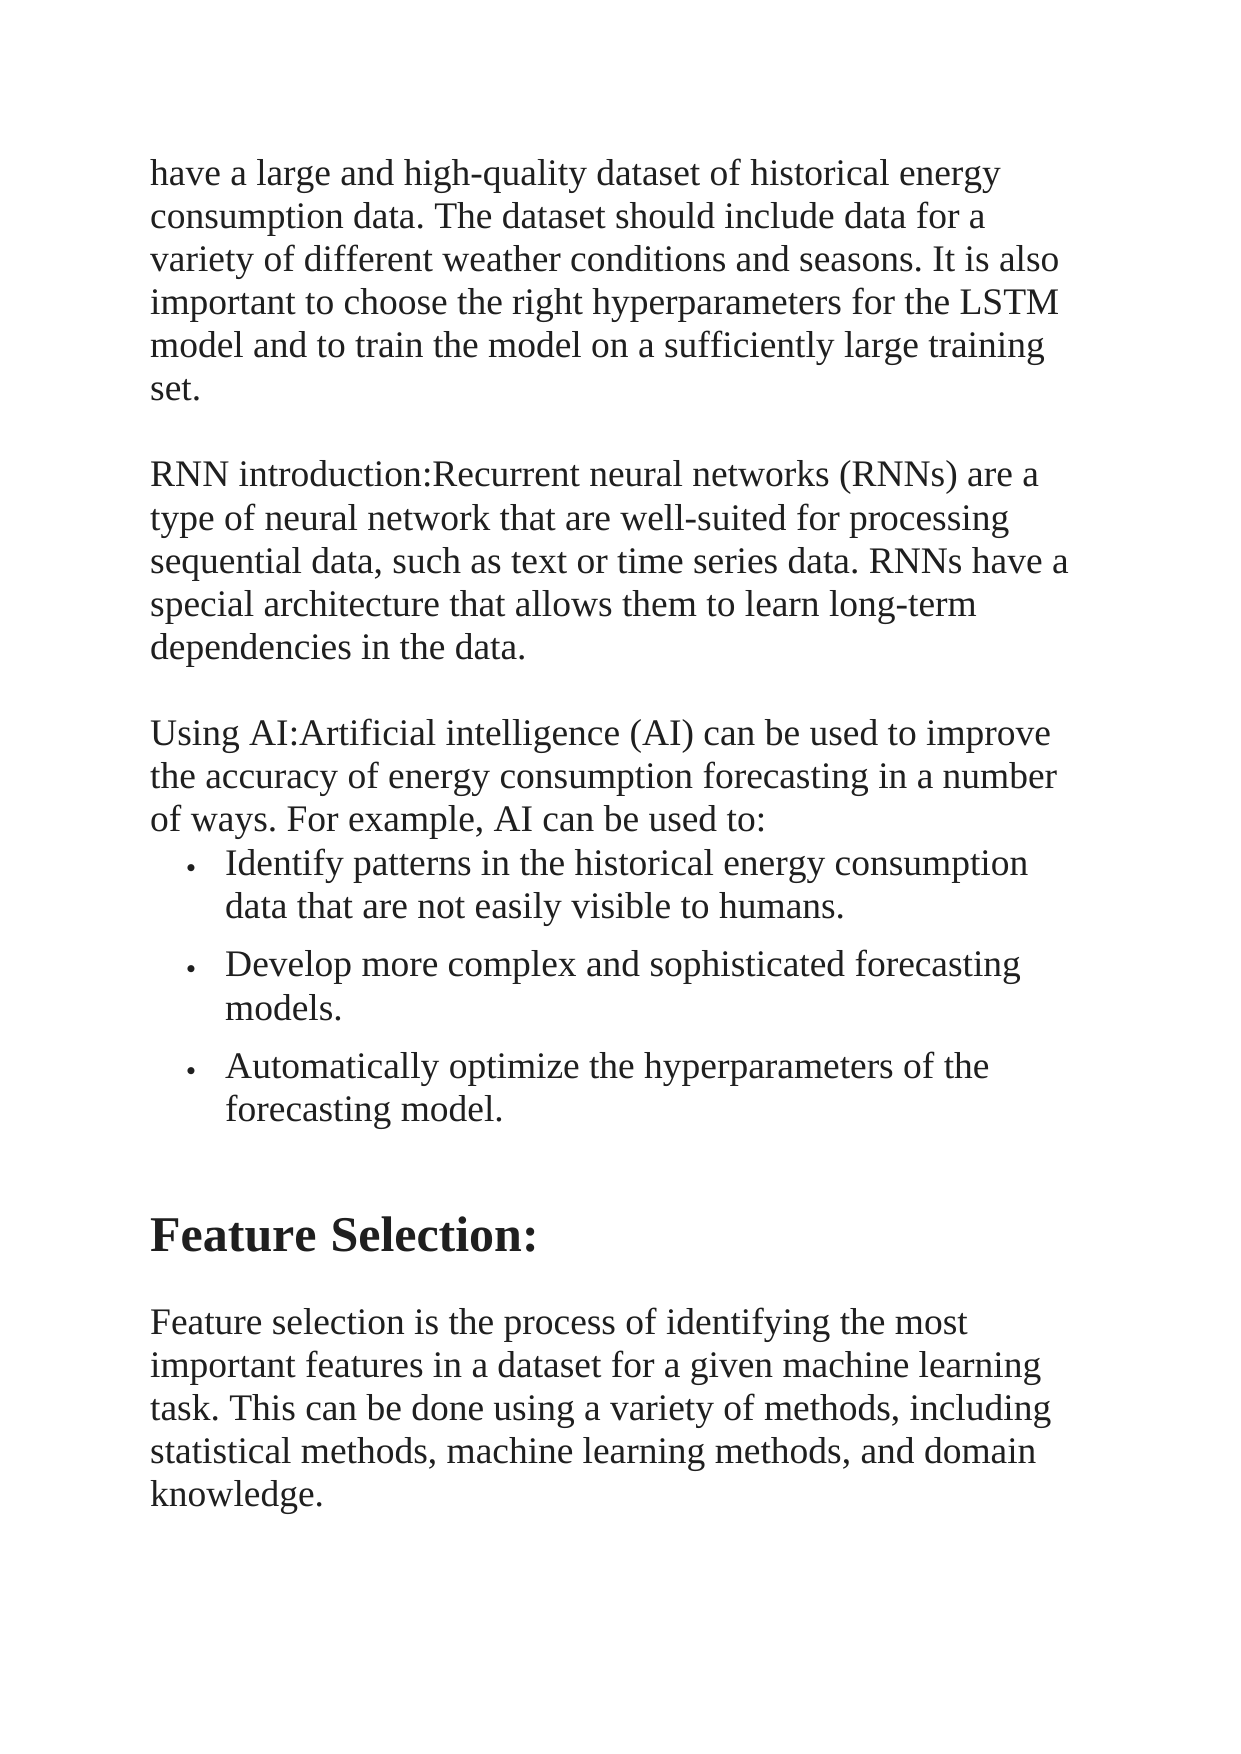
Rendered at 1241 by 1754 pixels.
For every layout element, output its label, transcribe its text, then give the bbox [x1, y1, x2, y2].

text Using AI:Artificial intelligence (AI) can be used to improve the accuracy of energy consumption forecasting in a number of ways. For example, AI can be used to: [150, 711, 1090, 840]
text Feature selection is the process of identifying the most important features in a dataset for a given machine learning task. This can be done using a variety of methods, including statistical methods, machine learning methods, and domain knowledge. [150, 1299, 1090, 1515]
text RNN introduction:Recurrent neural networks (RNNs) are a type of neural network that are well-suited for processing sequential data, such as text or time series data. RNNs have a special architecture that allows them to learn long-term dependencies in the data. [150, 452, 1090, 667]
text Feature Selection: [150, 1204, 1090, 1262]
list Identify patterns in the historical energy consumption data that are not easily visible to humans. [187, 840, 1090, 926]
list Develop more complex and sophisticated forecasting models. [187, 942, 1090, 1028]
list Automatically optimize the hyperparameters of the forecasting model. [187, 1044, 1090, 1130]
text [150, 150, 1090, 409]
